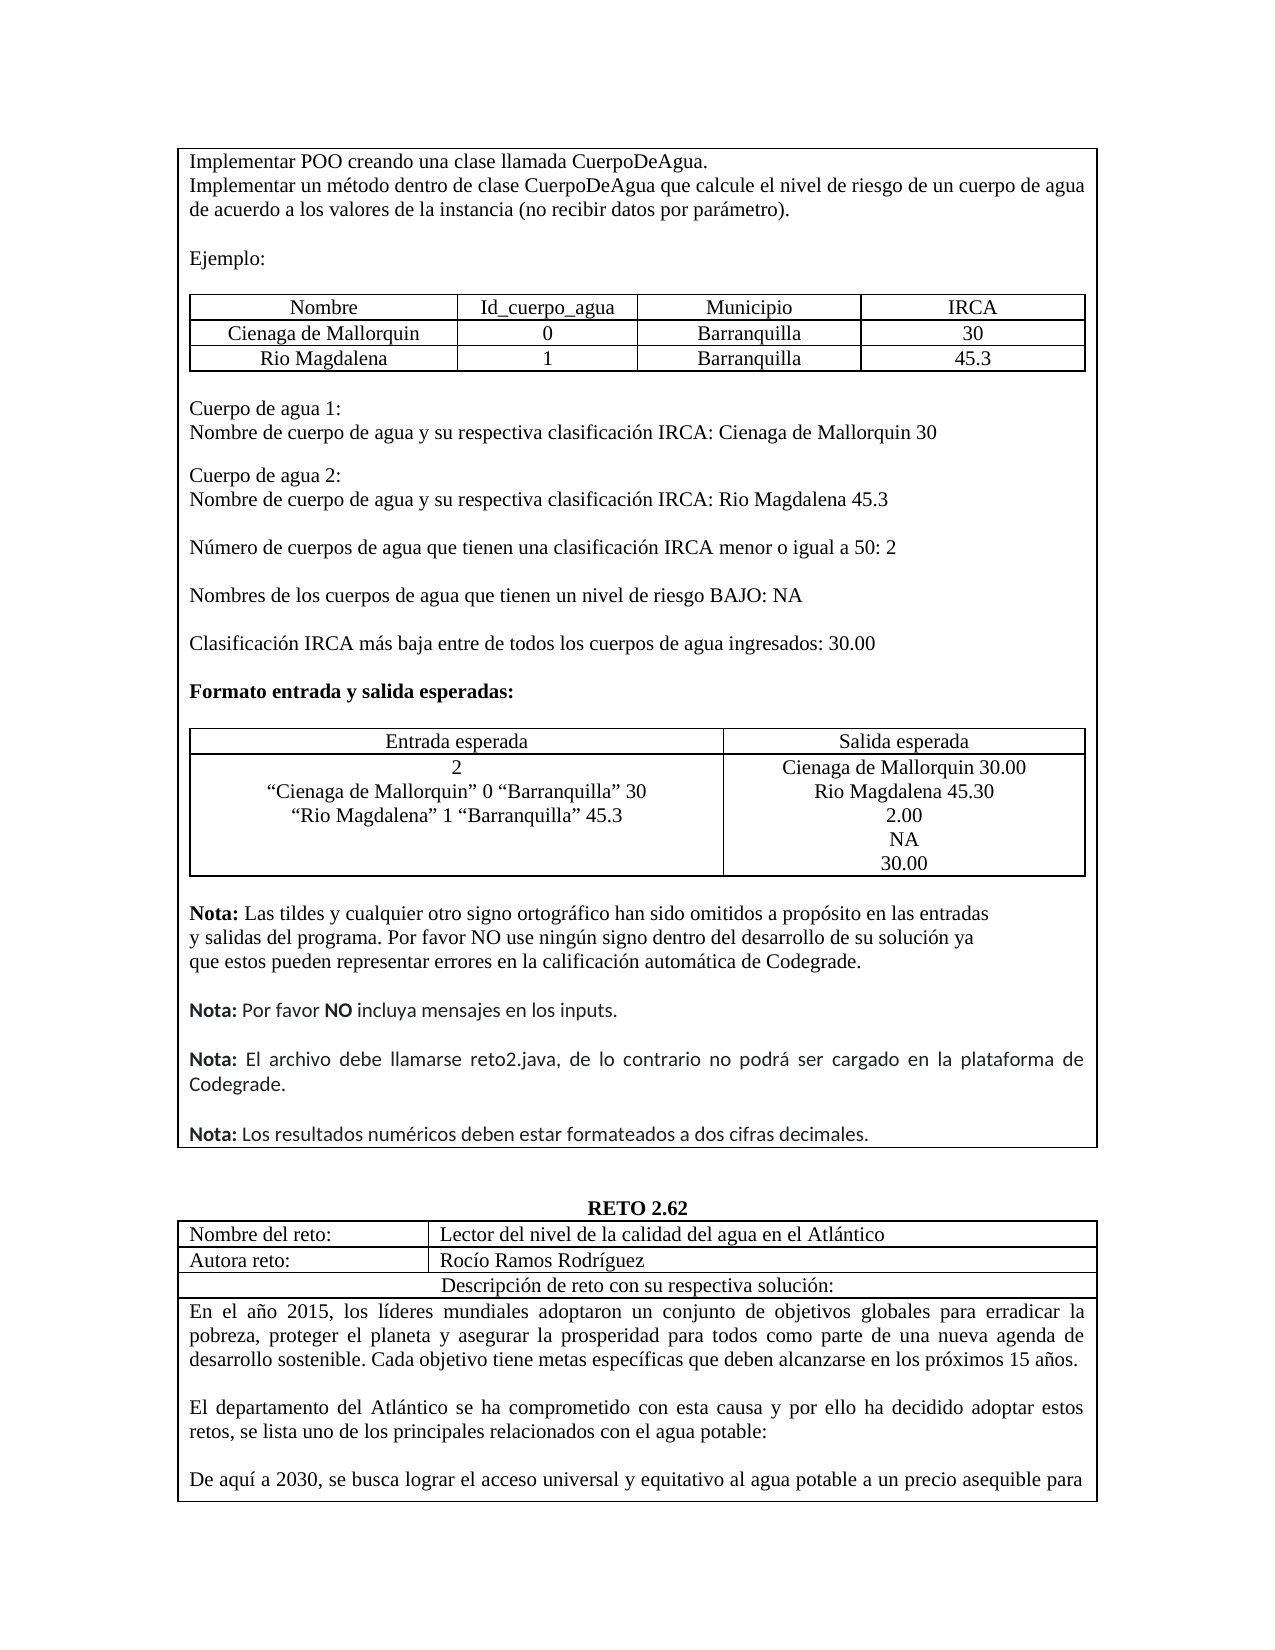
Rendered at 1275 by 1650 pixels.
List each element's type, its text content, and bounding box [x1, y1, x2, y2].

table_cell Rocío Ramos Rodríguez [429, 1248, 1096, 1272]
table_header Nombre del reto: [179, 1222, 428, 1246]
text RETO 2.62 [177, 1196, 1098, 1220]
table_header Lector del nivel de la calidad del agua en el Atlántico [429, 1222, 1096, 1246]
table_cell Descripción de reto con su respectiva solución: [179, 1273, 1096, 1297]
table_cell Autora reto: [179, 1248, 428, 1272]
